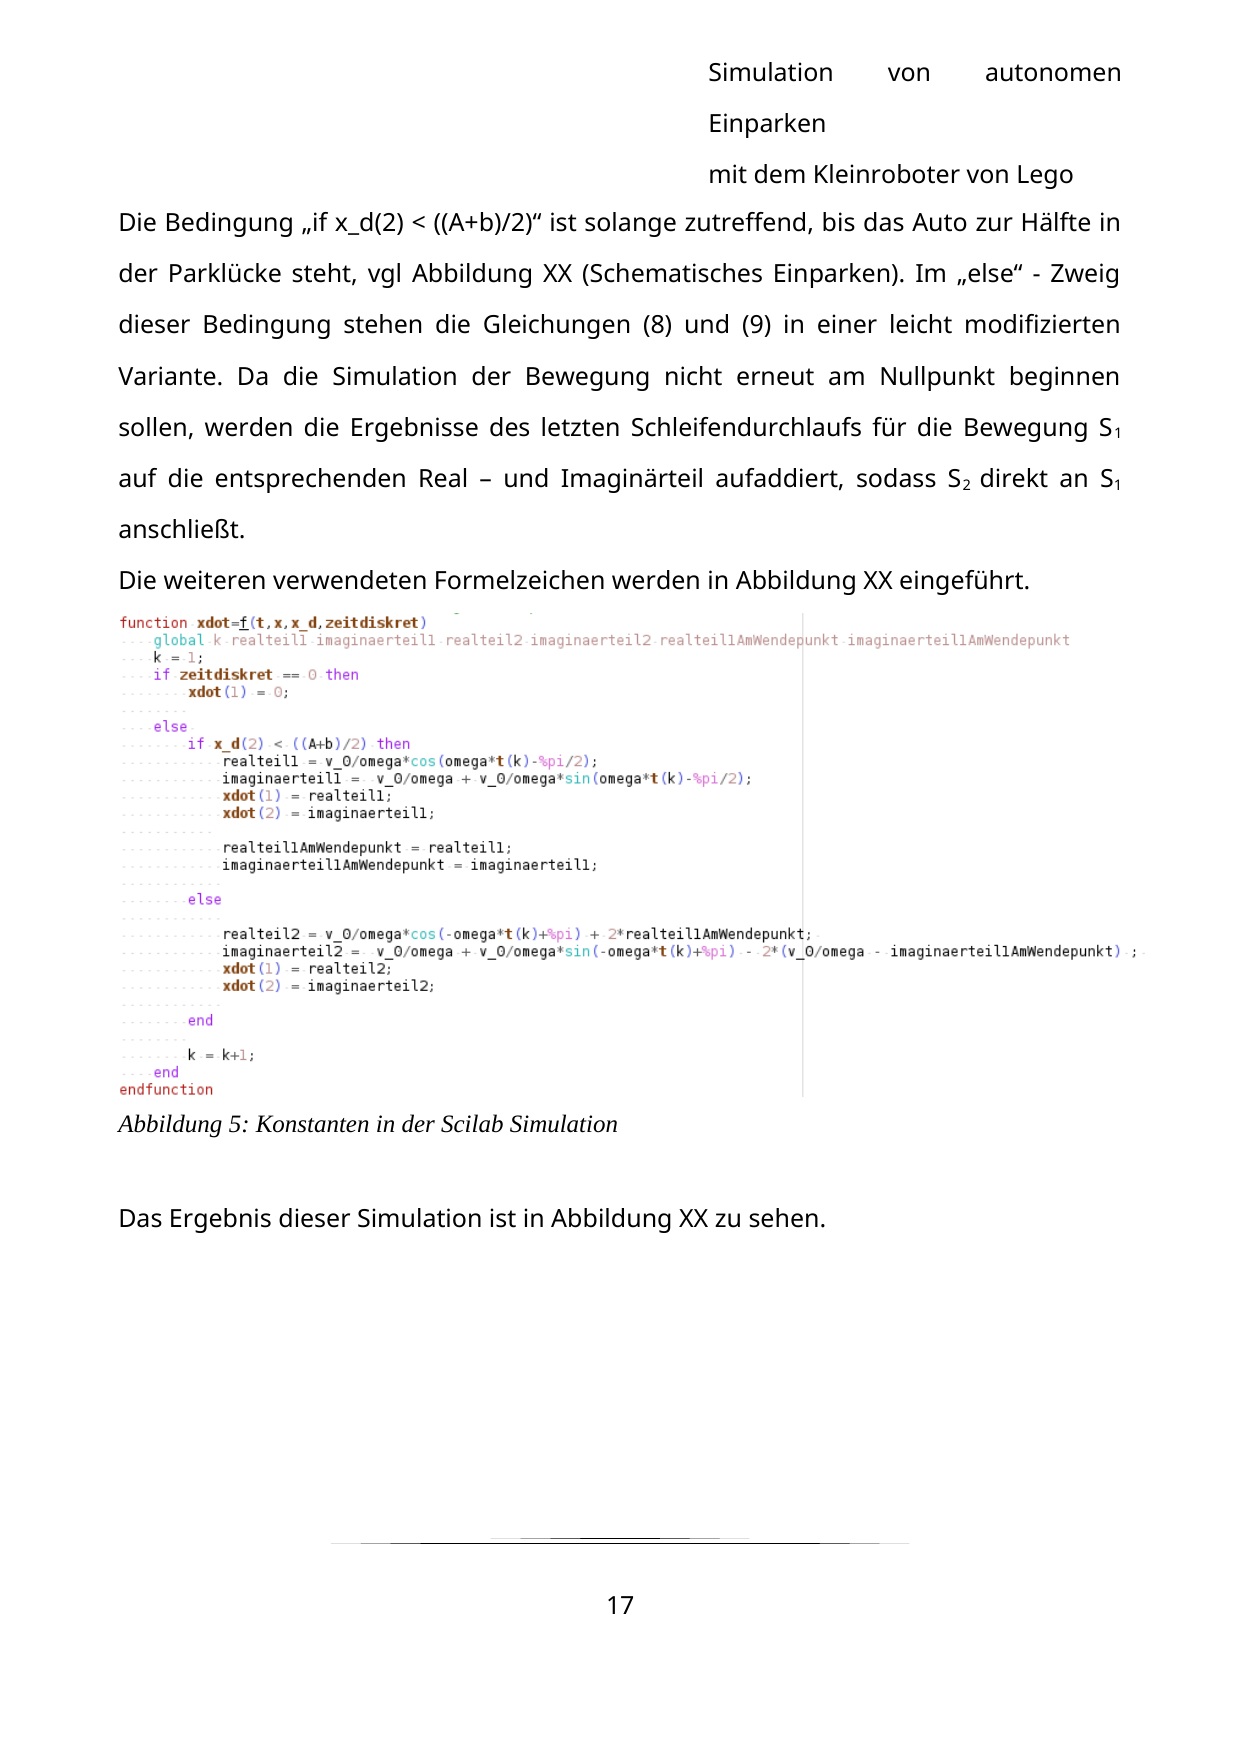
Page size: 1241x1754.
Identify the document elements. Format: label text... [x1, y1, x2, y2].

text Das Ergebnis dieser Simulation ist in Abbildung XX zu sehen. [118, 1201, 1122, 1235]
text Abbildung 5: Konstanten in der Scilab Simulation [118, 1109, 1122, 1137]
text Die Bedingung „if x_d(2) < ((A+b)/2)“ ist solange zutreffend, bis das Auto zur Hälfte in der Parklücke steht, vgl Abbildung XX (Schematisches Einparken). Im „else“ - Zweig dieser Bedingung stehen die Gleichungen (8) und (9) in einer leicht modifizierten Variante. Da die Simulation der Bewegung nicht erneut am Nullpunkt beginnen sollen, werden die Ergebnisse des letzten Schleifendurchlaufs für die Bewegung S1 auf die entsprechenden Real – und Imaginärteil aufaddiert, sodass S2 direkt an S1 anschließt. [118, 205, 1122, 545]
text Die weiteren verwendeten Formelzeichen werden in Abbildung XX eingeführt. [118, 562, 1122, 596]
picture [118, 613, 1156, 1097]
